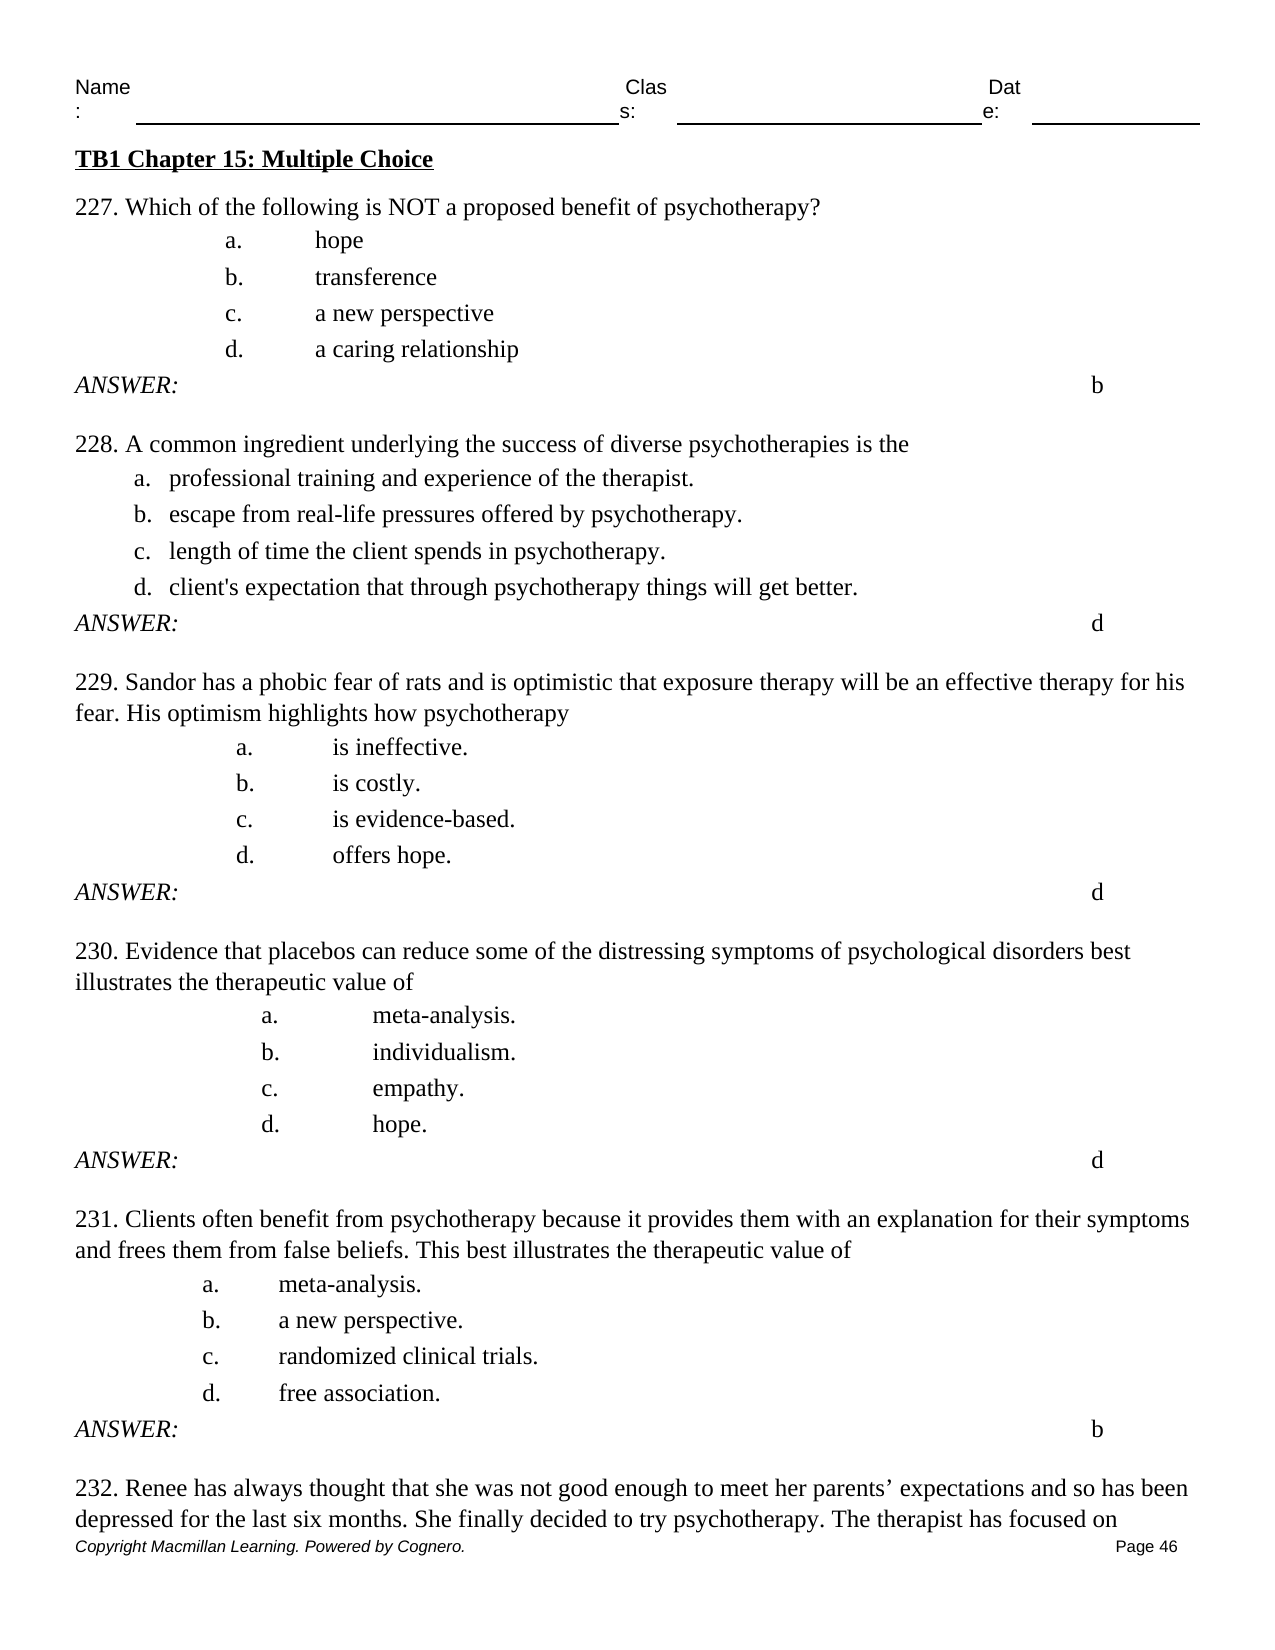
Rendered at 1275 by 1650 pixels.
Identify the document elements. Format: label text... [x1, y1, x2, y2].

table_header 228. A common ingredient underlying the success of diverse psychotherapies is the [75, 430, 1200, 640]
table_header 229. Sandor has a phobic fear of rats and is optimistic that exposure therapy will be an effective therapy for his fear. His optimism highlights how psychotherapy [75, 667, 1200, 909]
table_header 230. Evidence that placebos can reduce some of the distressing symptoms of psychological disorders best illustrates the therapeutic value of [75, 936, 1200, 1177]
table_header 231. Clients often benefit from psychotherapy because it provides them with an explanation for their symptoms and frees them from false beliefs. This best illustrates the therapeutic value of [75, 1204, 1200, 1446]
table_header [75, 1473, 1200, 1532]
table_header 227. Which of the following is NOT a proposed benefit of psychotherapy? [75, 192, 1200, 402]
